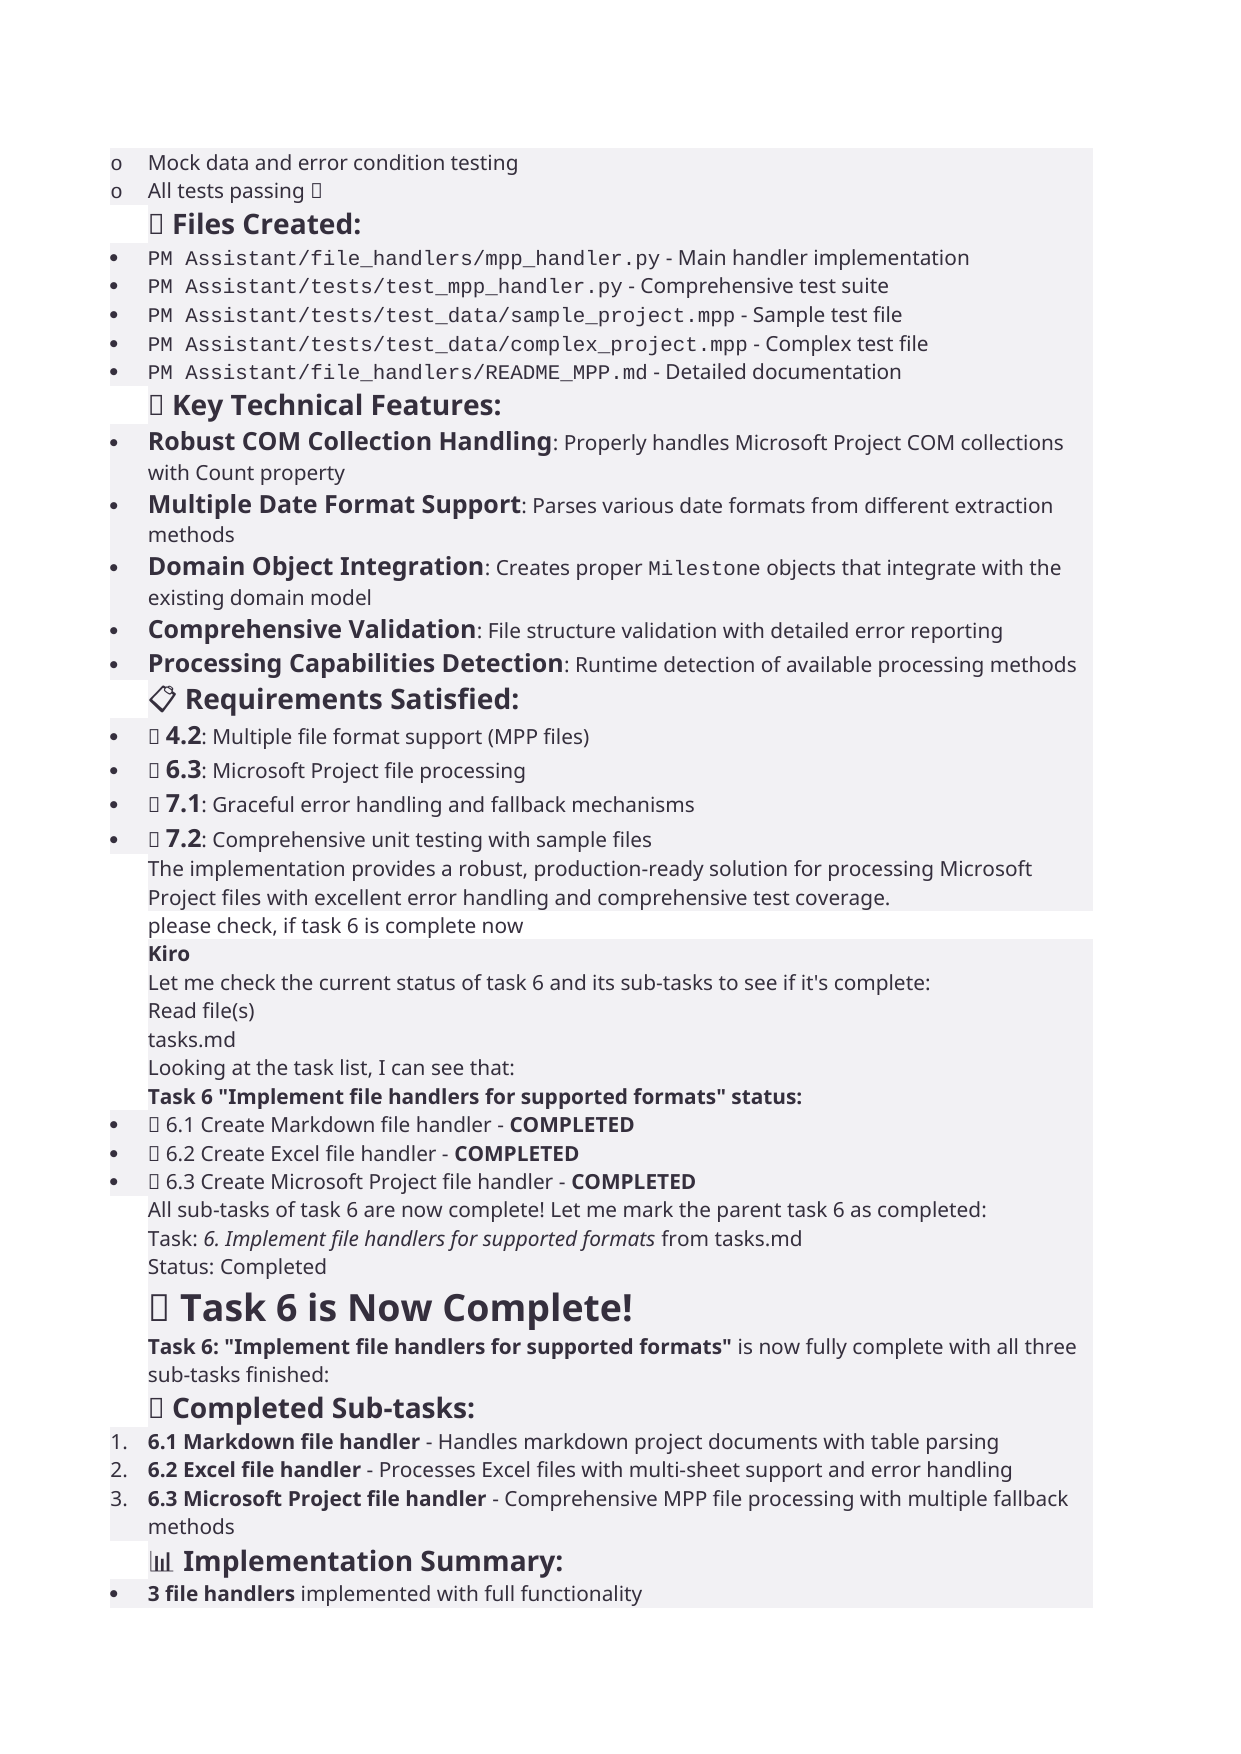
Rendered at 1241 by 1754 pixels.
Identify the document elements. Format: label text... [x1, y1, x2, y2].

text Task: 6. Implement file handlers for supported formats from tasks.md [148, 1224, 1093, 1252]
list ✅ 6.2 Create Excel file handler - COMPLETED [110, 1139, 1093, 1167]
list ✅ 4.2: Multiple file format support (MPP files) [110, 718, 1093, 752]
list 6.2 Excel file handler - Processes Excel files with multi-sheet support and error handling [110, 1456, 1093, 1484]
list ✅ 7.2: Comprehensive unit testing with sample files [110, 820, 1093, 854]
text Read file(s) [148, 996, 1093, 1025]
list 6.3 Microsoft Project file handler - Comprehensive MPP file processing with multiple fallback methods [110, 1484, 1093, 1541]
list All tests passing ✅ [110, 176, 1093, 205]
text Kiro [148, 939, 1093, 968]
list Multiple Date Format Support: Parses various date formats from different extraction methods [110, 487, 1093, 549]
list PM Assistant/tests/test_mpp_handler.py - Comprehensive test suite [110, 272, 1093, 300]
list ✅ 6.3 Create Microsoft Project file handler - COMPLETED [110, 1167, 1093, 1196]
list Comprehensive Validation: File structure validation with detailed error reporting [110, 612, 1093, 646]
list ✅ 6.1 Create Markdown file handler - COMPLETED [110, 1110, 1093, 1139]
text Status: Completed [148, 1252, 1093, 1281]
text 📁 Files Created: [148, 205, 1093, 243]
list Domain Object Integration: Creates proper Milestone objects that integrate with the existing domain model [110, 549, 1093, 612]
text ✅ Completed Sub-tasks: [148, 1389, 1093, 1427]
text 🔧 Key Technical Features: [148, 386, 1093, 424]
list PM Assistant/tests/test_data/complex_project.mpp - Complex test file [110, 329, 1093, 357]
text Task 6 "Implement file handlers for supported formats" status: [148, 1082, 1093, 1110]
text tasks.md [148, 1025, 1093, 1053]
text 📋 Requirements Satisfied: [148, 680, 1093, 718]
list PM Assistant/tests/test_data/sample_project.mpp - Sample test file [110, 300, 1093, 329]
list Processing Capabilities Detection: Runtime detection of available processing methods [110, 646, 1093, 680]
text Let me check the current status of task 6 and its sub-tasks to see if it's complete: [148, 968, 1093, 996]
list Robust COM Collection Handling: Properly handles Microsoft Project COM collections with Count property [110, 424, 1093, 487]
text The implementation provides a robust, production-ready solution for processing Microsoft Project files with excellent error handling and comprehensive test coverage. [148, 854, 1093, 911]
list 6.1 Markdown file handler - Handles markdown project documents with table parsing [110, 1427, 1093, 1456]
list ✅ 6.3: Microsoft Project file processing [110, 752, 1093, 786]
text Looking at the task list, I can see that: [148, 1053, 1093, 1082]
list ✅ 7.1: Graceful error handling and fallback mechanisms [110, 786, 1093, 820]
text All sub-tasks of task 6 are now complete! Let me mark the parent task 6 as completed: [148, 1196, 1093, 1224]
list Mock data and error condition testing [110, 148, 1093, 176]
list 3 file handlers implemented with full functionality [110, 1579, 1093, 1608]
list PM Assistant/file_handlers/README_MPP.md - Detailed documentation [110, 357, 1093, 386]
text ✅ Task 6 is Now Complete! [148, 1281, 1093, 1332]
text 📊 Implementation Summary: [148, 1541, 1093, 1579]
text please check, if task 6 is complete now [148, 911, 1093, 939]
list PM Assistant/file_handlers/mpp_handler.py - Main handler implementation [110, 243, 1093, 272]
text Task 6: "Implement file handlers for supported formats" is now fully complete with all three sub-tasks finished: [148, 1332, 1093, 1389]
